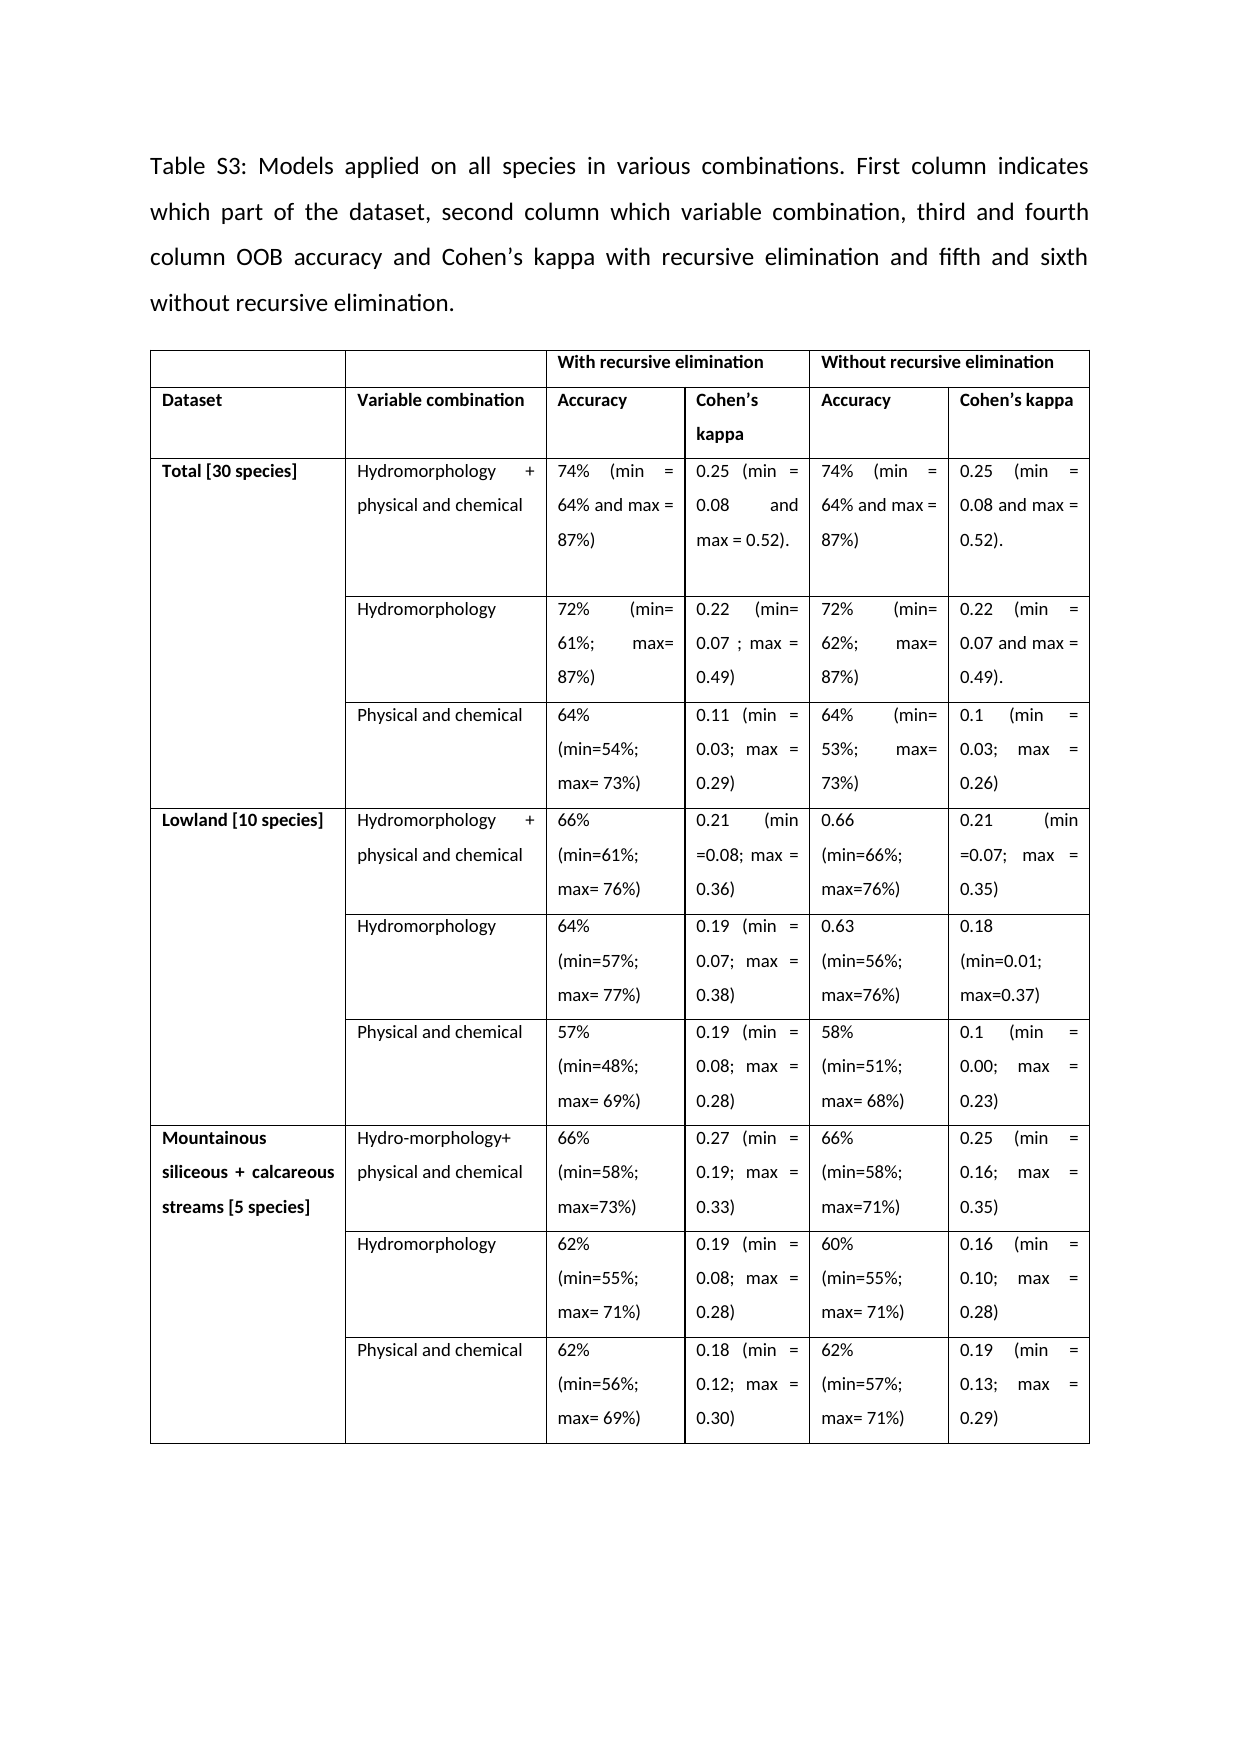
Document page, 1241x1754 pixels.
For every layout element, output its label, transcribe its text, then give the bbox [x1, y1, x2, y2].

table_cell Physical and chemical [346, 703, 546, 808]
table_cell 62% (min=56%; max= 69%) [547, 1338, 684, 1443]
table_header [346, 351, 546, 387]
table_cell 0.19 (min = 0.08; max = 0.28) [686, 1020, 809, 1125]
table_cell 58% (min=51%; max= 68%) [810, 1020, 948, 1125]
table_cell Lowland [10 species] [151, 809, 345, 1125]
table_cell 0.18 (min = 0.12; max = 0.30) [686, 1338, 809, 1443]
table_cell 0.1 (min = 0.00; max = 0.23) [949, 1020, 1089, 1125]
table_cell 0.66 (min=66%; max=76%) [810, 809, 948, 913]
table_cell 0.19 (min = 0.13; max = 0.29) [949, 1338, 1089, 1443]
table_cell 0.25 (min = 0.08 and max = 0.52). [686, 459, 809, 596]
table_cell Total [30 species] [151, 459, 345, 808]
table_cell Cohen’s kappa [949, 388, 1089, 458]
table_cell 0.21 (min =0.08; max = 0.36) [686, 809, 809, 913]
table_cell Physical and chemical [346, 1020, 546, 1125]
table_cell 57% (min=48%; max= 69%) [547, 1020, 684, 1125]
table_cell Mountainous siliceous + calcareous streams [5 species] [151, 1126, 345, 1443]
table_header With recursive elimination [547, 351, 809, 387]
table_cell 74% (min = 64% and max = 87%) [810, 459, 948, 596]
table_header Without recursive elimination [810, 351, 1089, 387]
table_cell Hydro-morphology+ physical and chemical [346, 1126, 546, 1231]
table_cell 0.22 (min = 0.07 and max = 0.49). [949, 597, 1089, 702]
text Table S3: Models applied on all species in various combinations. First column indicates which part of the dataset, second column which variable combination, third and fourth column OOB accuracy and Cohen’s kappa with recursive elimination and fifth and sixth without recursive elimination. [150, 150, 1090, 318]
table_cell 64% (min=54%; max= 73%) [547, 703, 684, 808]
table_cell 0.22 (min= 0.07 ; max = 0.49) [686, 597, 809, 702]
table_cell 0.27 (min = 0.19; max = 0.33) [686, 1126, 809, 1231]
table_cell 72% (min= 61%; max= 87%) [547, 597, 684, 702]
table_cell 74% (min = 64% and max = 87%) [547, 459, 684, 596]
table_cell Hydromorphology [346, 597, 546, 702]
table_cell 0.63 (min=56%; max=76%) [810, 915, 948, 1019]
table_cell 72% (min= 62%; max= 87%) [810, 597, 948, 702]
table_cell 0.16 (min = 0.10; max = 0.28) [949, 1232, 1089, 1337]
table_cell Variable combination [346, 388, 546, 458]
table_cell Accuracy [547, 388, 684, 458]
table_cell Cohen’s kappa [686, 388, 809, 458]
table_cell 0.25 (min = 0.16; max = 0.35) [949, 1126, 1089, 1231]
table_cell 60% (min=55%; max= 71%) [810, 1232, 948, 1337]
table_cell Accuracy [810, 388, 948, 458]
table_cell Hydromorphology [346, 1232, 546, 1337]
table_cell 0.18 (min=0.01; max=0.37) [949, 915, 1089, 1019]
table_cell 66% (min=58%; max=73%) [547, 1126, 684, 1231]
table_cell 62% (min=57%; max= 71%) [810, 1338, 948, 1443]
table_cell Dataset [151, 388, 345, 458]
table_cell 0.1 (min = 0.03; max = 0.26) [949, 703, 1089, 808]
table_cell Physical and chemical [346, 1338, 546, 1443]
table_cell 0.21 (min =0.07; max = 0.35) [949, 809, 1089, 913]
table_header [151, 351, 345, 387]
table_cell Hydromorphology [346, 915, 546, 1019]
table_cell 0.25 (min = 0.08 and max = 0.52). [949, 459, 1089, 596]
table_cell 64% (min=57%; max= 77%) [547, 915, 684, 1019]
table_cell Hydromorphology + physical and chemical [346, 459, 546, 596]
table_cell 0.11 (min = 0.03; max = 0.29) [686, 703, 809, 808]
table_cell 66% (min=61%; max= 76%) [547, 809, 684, 913]
table_cell 0.19 (min = 0.07; max = 0.38) [686, 915, 809, 1019]
table_cell Hydromorphology + physical and chemical [346, 809, 546, 913]
table_cell 62% (min=55%; max= 71%) [547, 1232, 684, 1337]
table_cell 64% (min= 53%; max= 73%) [810, 703, 948, 808]
table_cell 66% (min=58%; max=71%) [810, 1126, 948, 1231]
table_cell 0.19 (min = 0.08; max = 0.28) [686, 1232, 809, 1337]
